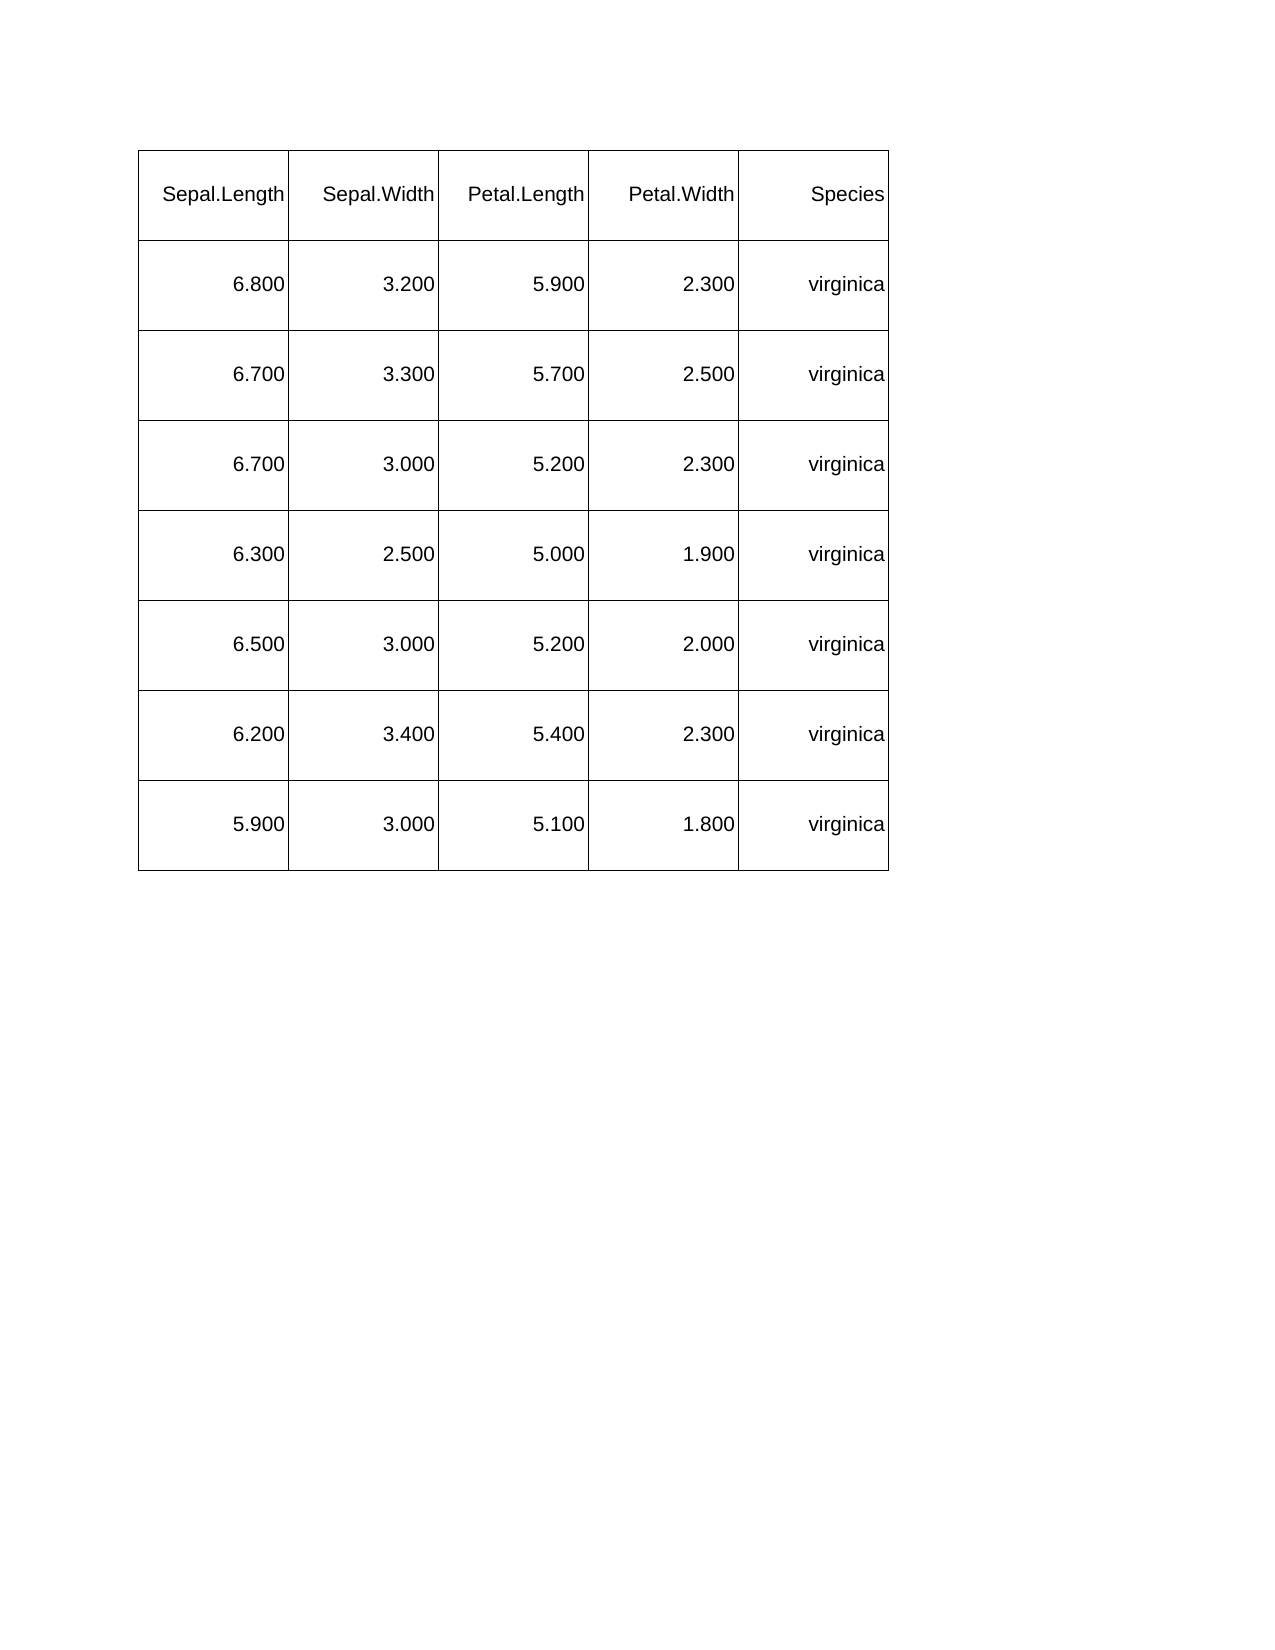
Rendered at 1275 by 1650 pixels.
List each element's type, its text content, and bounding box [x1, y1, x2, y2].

table_cell 1.900 [589, 511, 738, 600]
table_cell 2.300 [589, 421, 738, 510]
table_cell 3.000 [289, 421, 438, 510]
table_cell 5.900 [439, 241, 588, 330]
table_cell 5.900 [139, 781, 288, 870]
table_cell 5.200 [439, 601, 588, 690]
table_cell 2.000 [589, 601, 738, 690]
table_cell virginica [739, 781, 888, 870]
table_cell 5.400 [439, 691, 588, 780]
table_cell virginica [739, 511, 888, 600]
table_header Species [739, 151, 888, 240]
table_cell 5.700 [439, 331, 588, 420]
table_cell 2.500 [289, 511, 438, 600]
table_header Sepal.Width [289, 151, 438, 240]
table_cell 6.800 [139, 241, 288, 330]
table_header Petal.Width [589, 151, 738, 240]
table_header Sepal.Length [139, 151, 288, 240]
table_cell 3.000 [289, 601, 438, 690]
table_cell 5.100 [439, 781, 588, 870]
table_cell 2.300 [589, 691, 738, 780]
table_cell 3.300 [289, 331, 438, 420]
table_cell 3.200 [289, 241, 438, 330]
table_cell 5.200 [439, 421, 588, 510]
table_cell virginica [739, 691, 888, 780]
table_cell 2.300 [589, 241, 738, 330]
table_cell virginica [739, 331, 888, 420]
table_cell 2.500 [589, 331, 738, 420]
table_cell 6.300 [139, 511, 288, 600]
table_cell 6.700 [139, 421, 288, 510]
table_cell 3.400 [289, 691, 438, 780]
table_cell 6.500 [139, 601, 288, 690]
table_cell 6.200 [139, 691, 288, 780]
table_header Petal.Length [439, 151, 588, 240]
table_cell 5.000 [439, 511, 588, 600]
table_cell virginica [739, 421, 888, 510]
table_cell 3.000 [289, 781, 438, 870]
table_cell 6.700 [139, 331, 288, 420]
table_cell virginica [739, 601, 888, 690]
table_cell 1.800 [589, 781, 738, 870]
table_cell virginica [739, 241, 888, 330]
